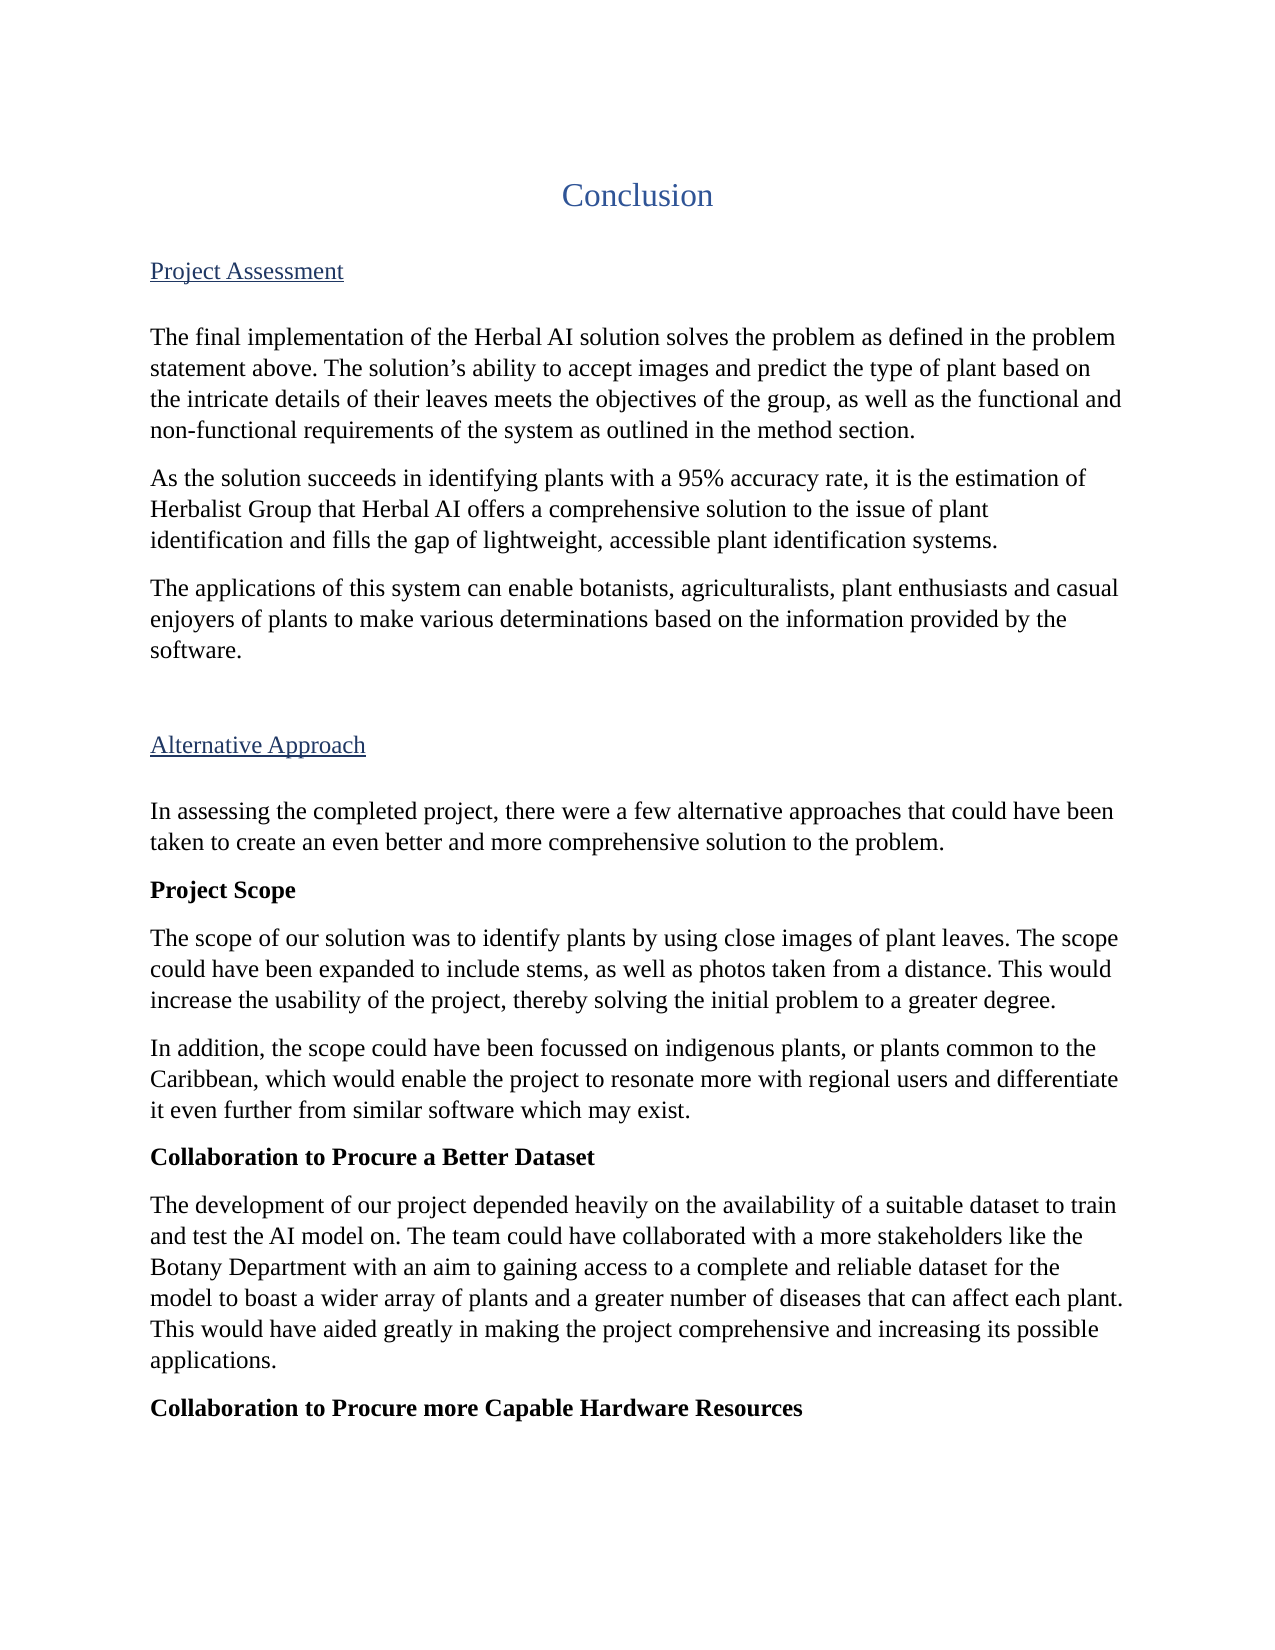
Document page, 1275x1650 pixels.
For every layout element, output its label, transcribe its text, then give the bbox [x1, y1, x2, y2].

text In addition, the scope could have been focussed on indigenous plants, or plants common to the Caribbean, which would enable the project to resonate more with regional users and differentiate it even further from similar software which may exist. [150, 1033, 1125, 1123]
subtitle Project Assessment [150, 256, 1125, 284]
text The applications of this system can enable botanists, agriculturalists, plant enthusiasts and casual enjoyers of plants to make various determinations based on the information provided by the software. [150, 573, 1125, 663]
subtitle Alternative Approach [150, 730, 1125, 759]
text In assessing the completed project, there were a few alternative approaches that could have been taken to create an even better and more comprehensive solution to the problem. [150, 796, 1125, 856]
text As the solution succeeds in identifying plants with a 95% accuracy rate, it is the estimation of Herbalist Group that Herbal AI offers a comprehensive solution to the issue of plant identification and fills the gap of lightweight, accessible plant identification systems. [150, 463, 1125, 554]
text The scope of our solution was to identify plants by using close images of plant leaves. The scope could have been expanded to include stems, as well as photos taken from a distance. This would increase the usability of the project, thereby solving the initial problem to a greater degree. [150, 923, 1125, 1014]
subtitle Conclusion [150, 175, 1125, 213]
text Collaboration to Procure a Better Dataset [150, 1142, 1125, 1171]
text The final implementation of the Herbal AI solution solves the problem as defined in the problem statement above. The solution’s ability to accept images and predict the type of plant based on the intricate details of their leaves meets the objectives of the group, as well as the functional and non-functional requirements of the system as outlined in the method section. [150, 322, 1125, 444]
text Project Scope [150, 875, 1125, 904]
text Collaboration to Procure more Capable Hardware Resources [150, 1393, 1125, 1422]
text The development of our project depended heavily on the availability of a suitable dataset to train and test the AI model on. The team could have collaborated with a more stakeholders like the Botany Department with an aim to gaining access to a complete and reliable dataset for the model to boast a wider array of plants and a greater number of diseases that can affect each plant. This would have aided greatly in making the project comprehensive and increasing its possible applications. [150, 1190, 1125, 1374]
